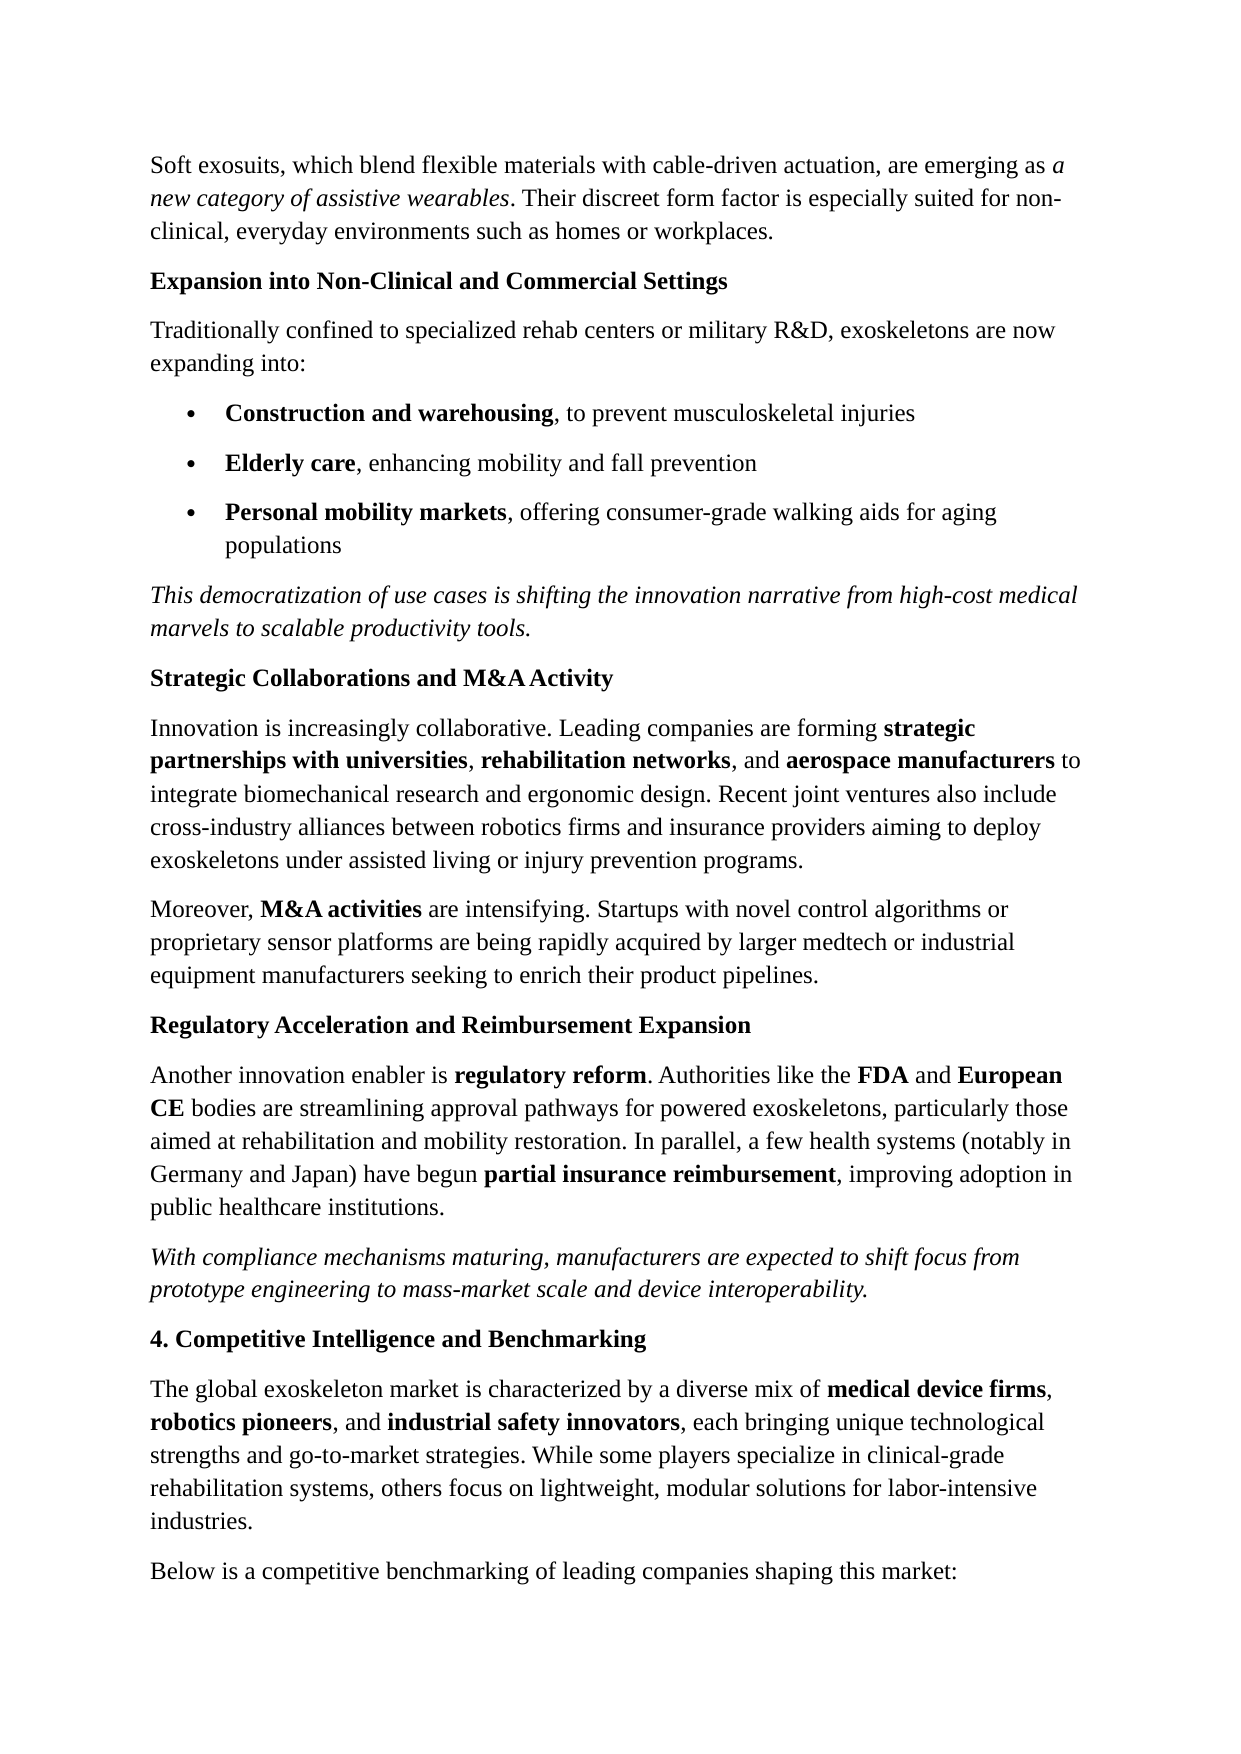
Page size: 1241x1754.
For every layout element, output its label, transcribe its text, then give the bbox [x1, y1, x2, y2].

text 4. Competitive Intelligence and Benchmarking [150, 1324, 1090, 1353]
text The global exoskeleton market is characterized by a diverse mix of medical device firms, robotics pioneers, and industrial safety innovators, each bringing unique technological strengths and go-to-market strategies. While some players specialize in clinical-grade rehabilitation systems, others focus on lightweight, modular solutions for labor-intensive industries. [150, 1374, 1090, 1535]
text With compliance mechanisms maturing, manufacturers are expected to shift focus from prototype engineering to mass-market scale and device interoperability. [150, 1242, 1090, 1303]
list Personal mobility markets, offering consumer-grade walking aids for aging populations [187, 497, 1090, 559]
text Below is a competitive benchmarking of leading companies shaping this market: [150, 1556, 1090, 1584]
text Strategic Collaborations and M&A Activity [150, 663, 1090, 692]
text Regulatory Acceleration and Reimbursement Expansion [150, 1010, 1090, 1039]
text Innovation is increasingly collaborative. Leading companies are forming strategic partnerships with universities, rehabilitation networks, and aerospace manufacturers to integrate biomechanical research and ergonomic design. Recent joint ventures also include cross-industry alliances between robotics firms and insurance providers aiming to deploy exoskeletons under assisted living or injury prevention programs. [150, 713, 1090, 873]
text Another innovation enabler is regulatory reform. Authorities like the FDA and European CE bodies are streamlining approval pathways for powered exoskeletons, particularly those aimed at rehabilitation and mobility restoration. In parallel, a few health systems (notably in Germany and Japan) have begun partial insurance reimbursement, improving adoption in public healthcare institutions. [150, 1060, 1090, 1221]
list Construction and warehousing, to prevent musculoskeletal injuries [187, 398, 1090, 427]
text This democratization of use cases is shifting the innovation narrative from high-cost medical marvels to scalable productivity tools. [150, 580, 1090, 642]
list Elderly care, enhancing mobility and fall prevention [187, 448, 1090, 477]
text Expansion into Non-Clinical and Commercial Settings [150, 266, 1090, 294]
text Soft exosuits, which blend flexible materials with cable-driven actuation, are emerging as a new category of assistive wearables. Their discreet form factor is especially suited for non-clinical, everyday environments such as homes or workplaces. [150, 150, 1090, 245]
text Traditionally confined to specialized rehab centers or military R&D, exoskeletons are now expanding into: [150, 315, 1090, 377]
text Moreover, M&A activities are intensifying. Startups with novel control algorithms or proprietary sensor platforms are being rapidly acquired by larger medtech or industrial equipment manufacturers seeking to enrich their product pipelines. [150, 894, 1090, 989]
